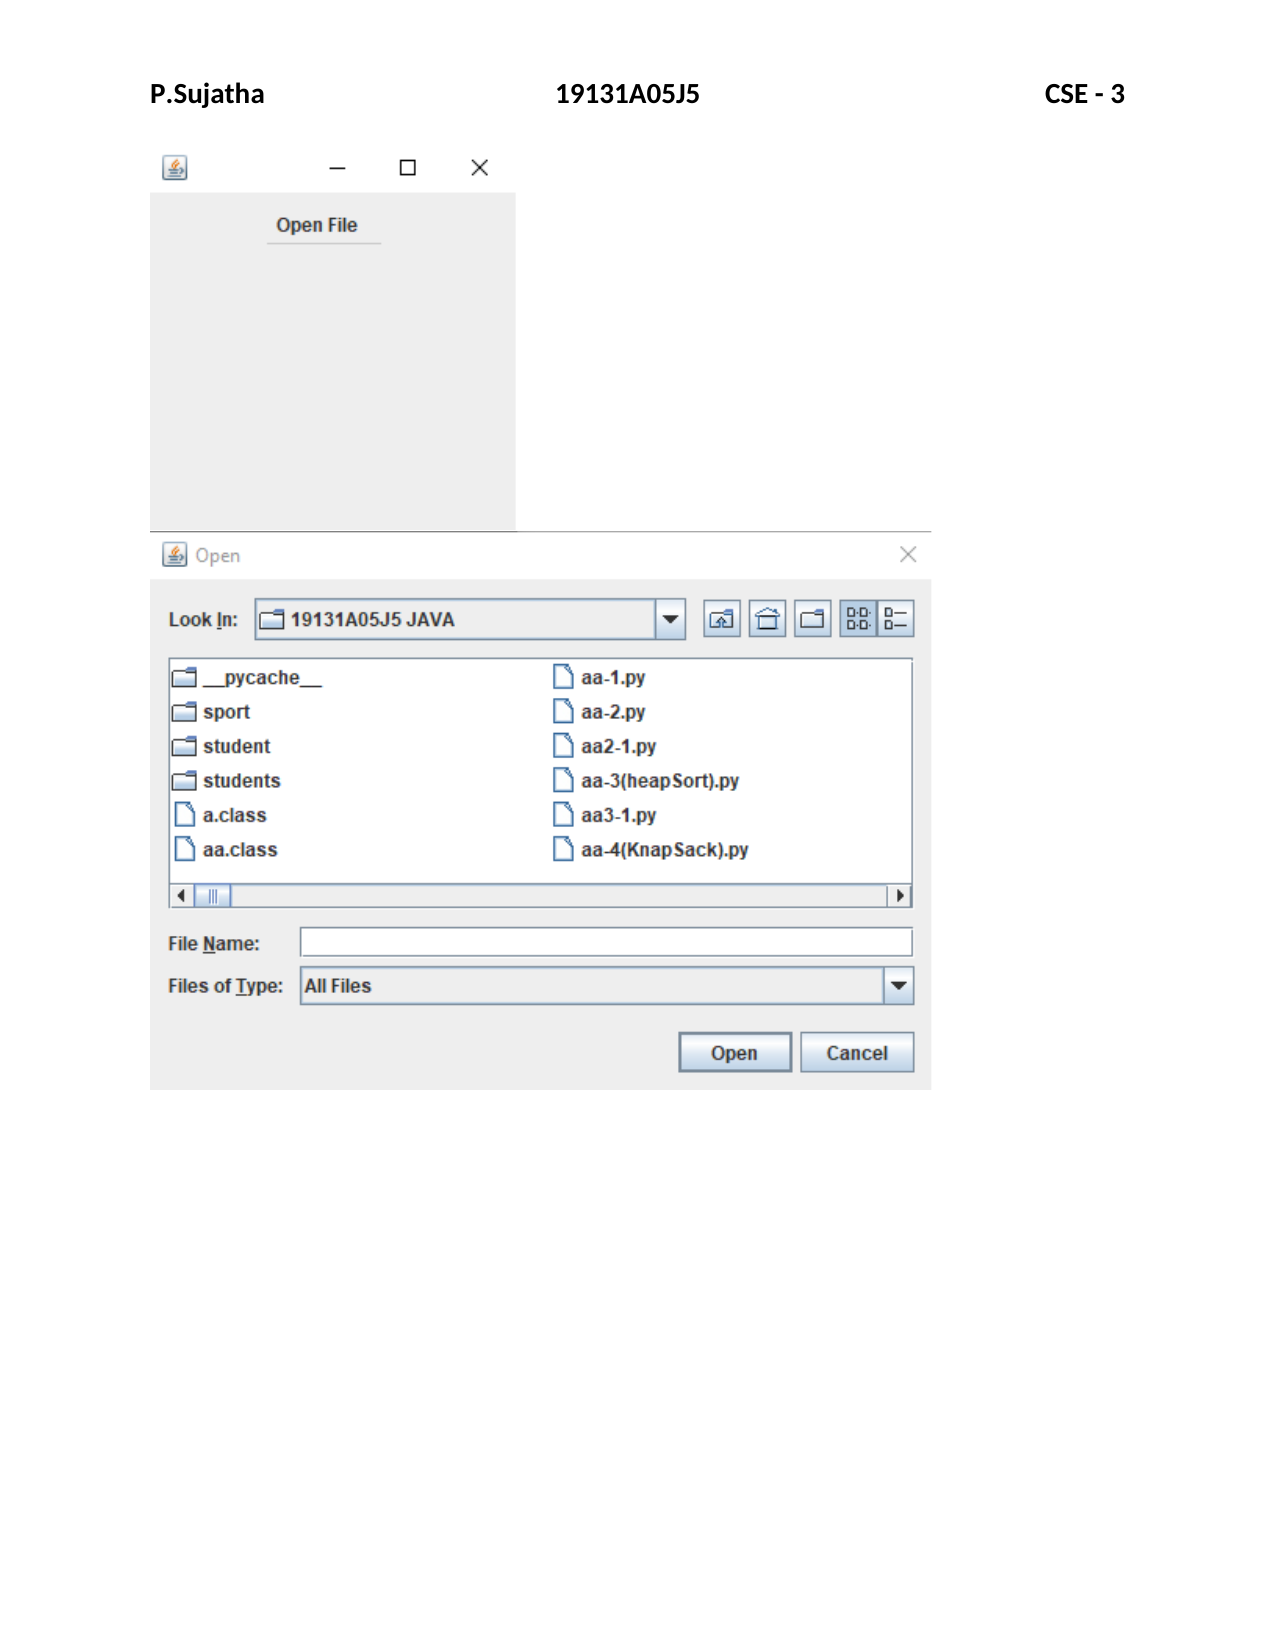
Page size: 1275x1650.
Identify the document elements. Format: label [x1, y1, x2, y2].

picture [150, 531, 932, 1090]
picture [150, 150, 516, 530]
